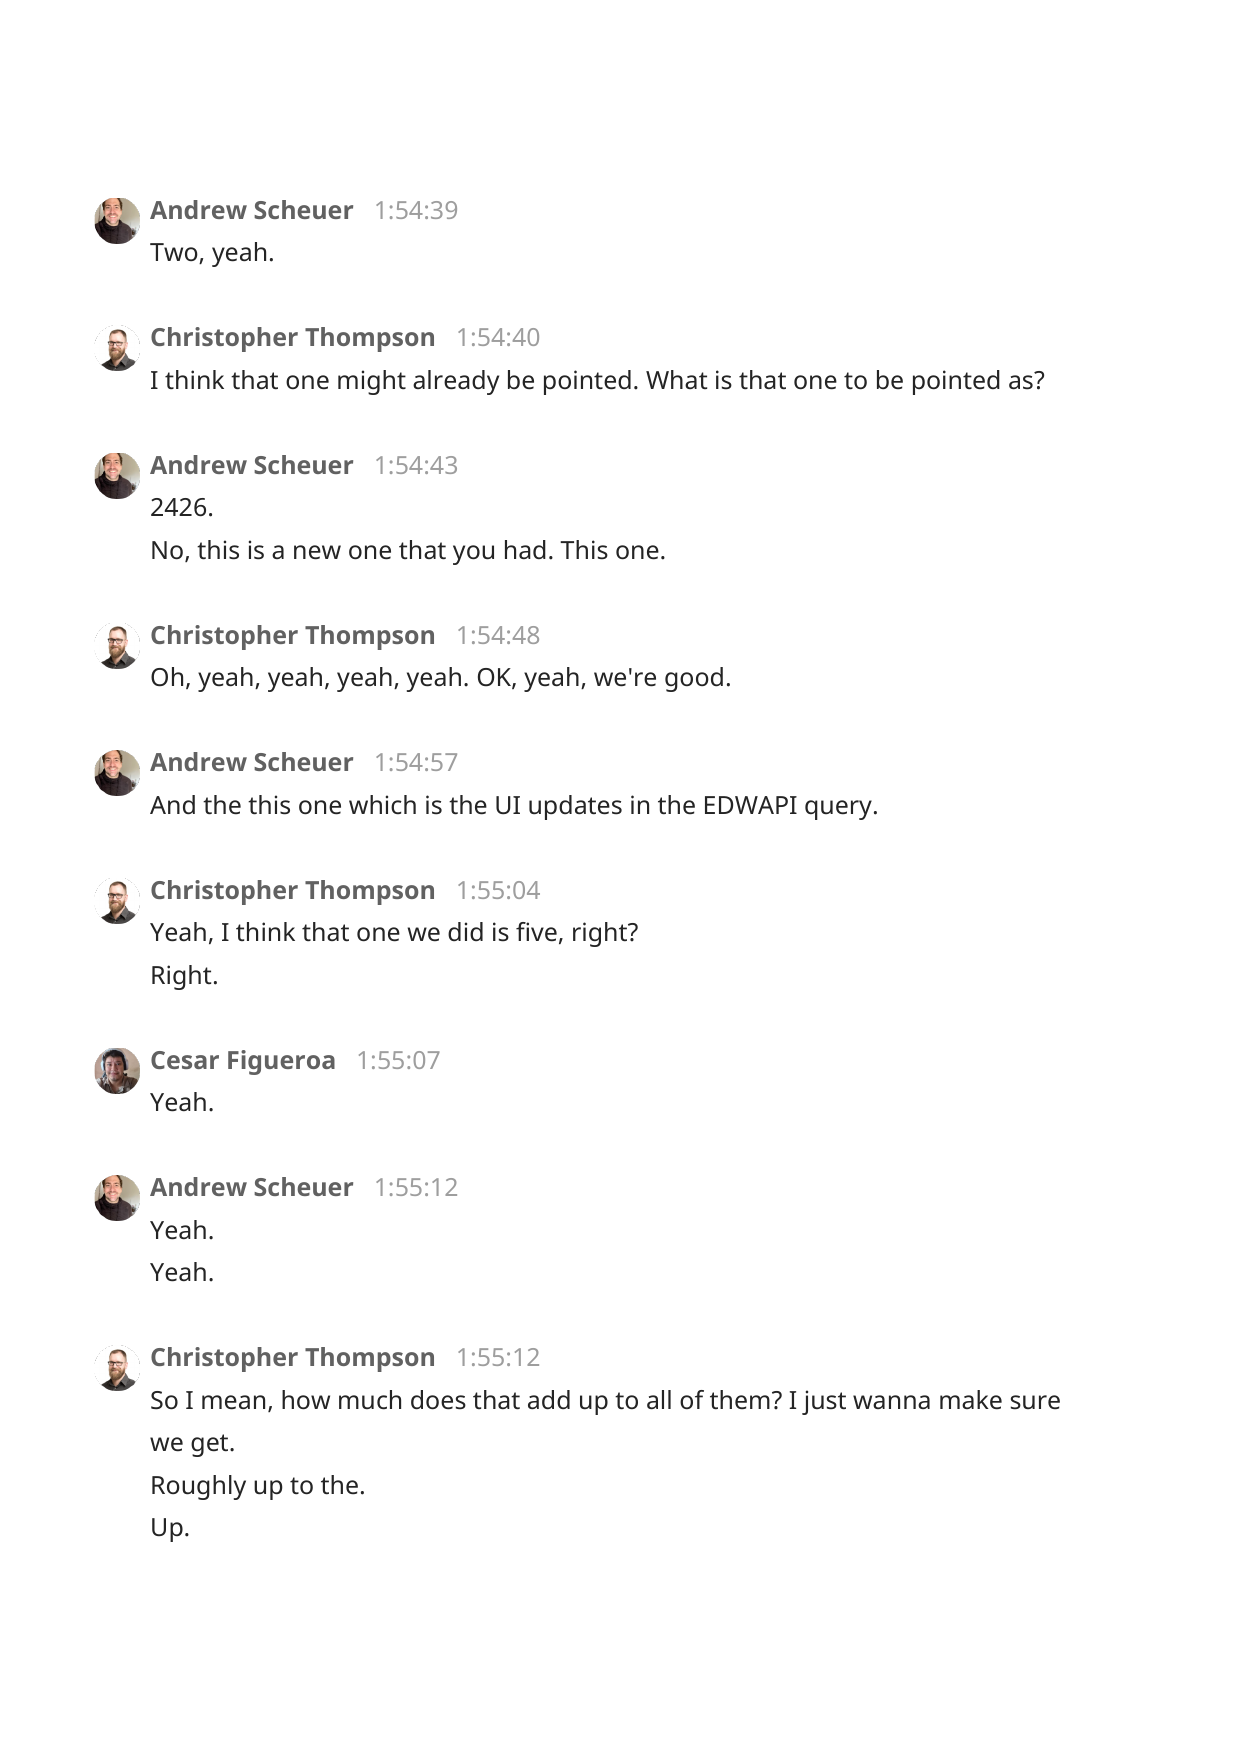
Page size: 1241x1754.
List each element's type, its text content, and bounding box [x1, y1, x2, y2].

text Christopher Thompson 1:55:04 Yeah, I think that one we did is five, right? Right. [150, 830, 1090, 992]
picture [94, 878, 140, 924]
picture [94, 1048, 140, 1094]
text Christopher Thompson 1:54:40 I think that one might already be pointed. What is that one to be pointed as? [150, 277, 1090, 397]
text Cesar Figueroa 1:55:07 Yeah. [150, 1000, 1090, 1119]
text Christopher Thompson 1:55:12 So I mean, how much does that add up to all of them? I just wanna make sure we get. Roughly up to the. Up. [150, 1297, 1090, 1544]
text Christopher Thompson 1:54:48 Oh, yeah, yeah, yeah, yeah. OK, yeah, we're good. [150, 575, 1090, 694]
picture [94, 453, 140, 499]
text Andrew Scheuer 1:54:43 2426. No, this is a new one that you had. This one. [150, 405, 1090, 567]
picture [94, 623, 140, 669]
picture [94, 325, 140, 371]
picture [94, 750, 140, 796]
picture [94, 198, 140, 244]
text Andrew Scheuer 1:55:12 Yeah. Yeah. [150, 1127, 1090, 1289]
text Andrew Scheuer 1:54:57 And the this one which is the UI updates in the EDWAPI query. [150, 702, 1090, 822]
picture [94, 1175, 140, 1221]
text Andrew Scheuer 1:54:39 Two, yeah. [150, 150, 1090, 269]
picture [94, 1345, 140, 1391]
